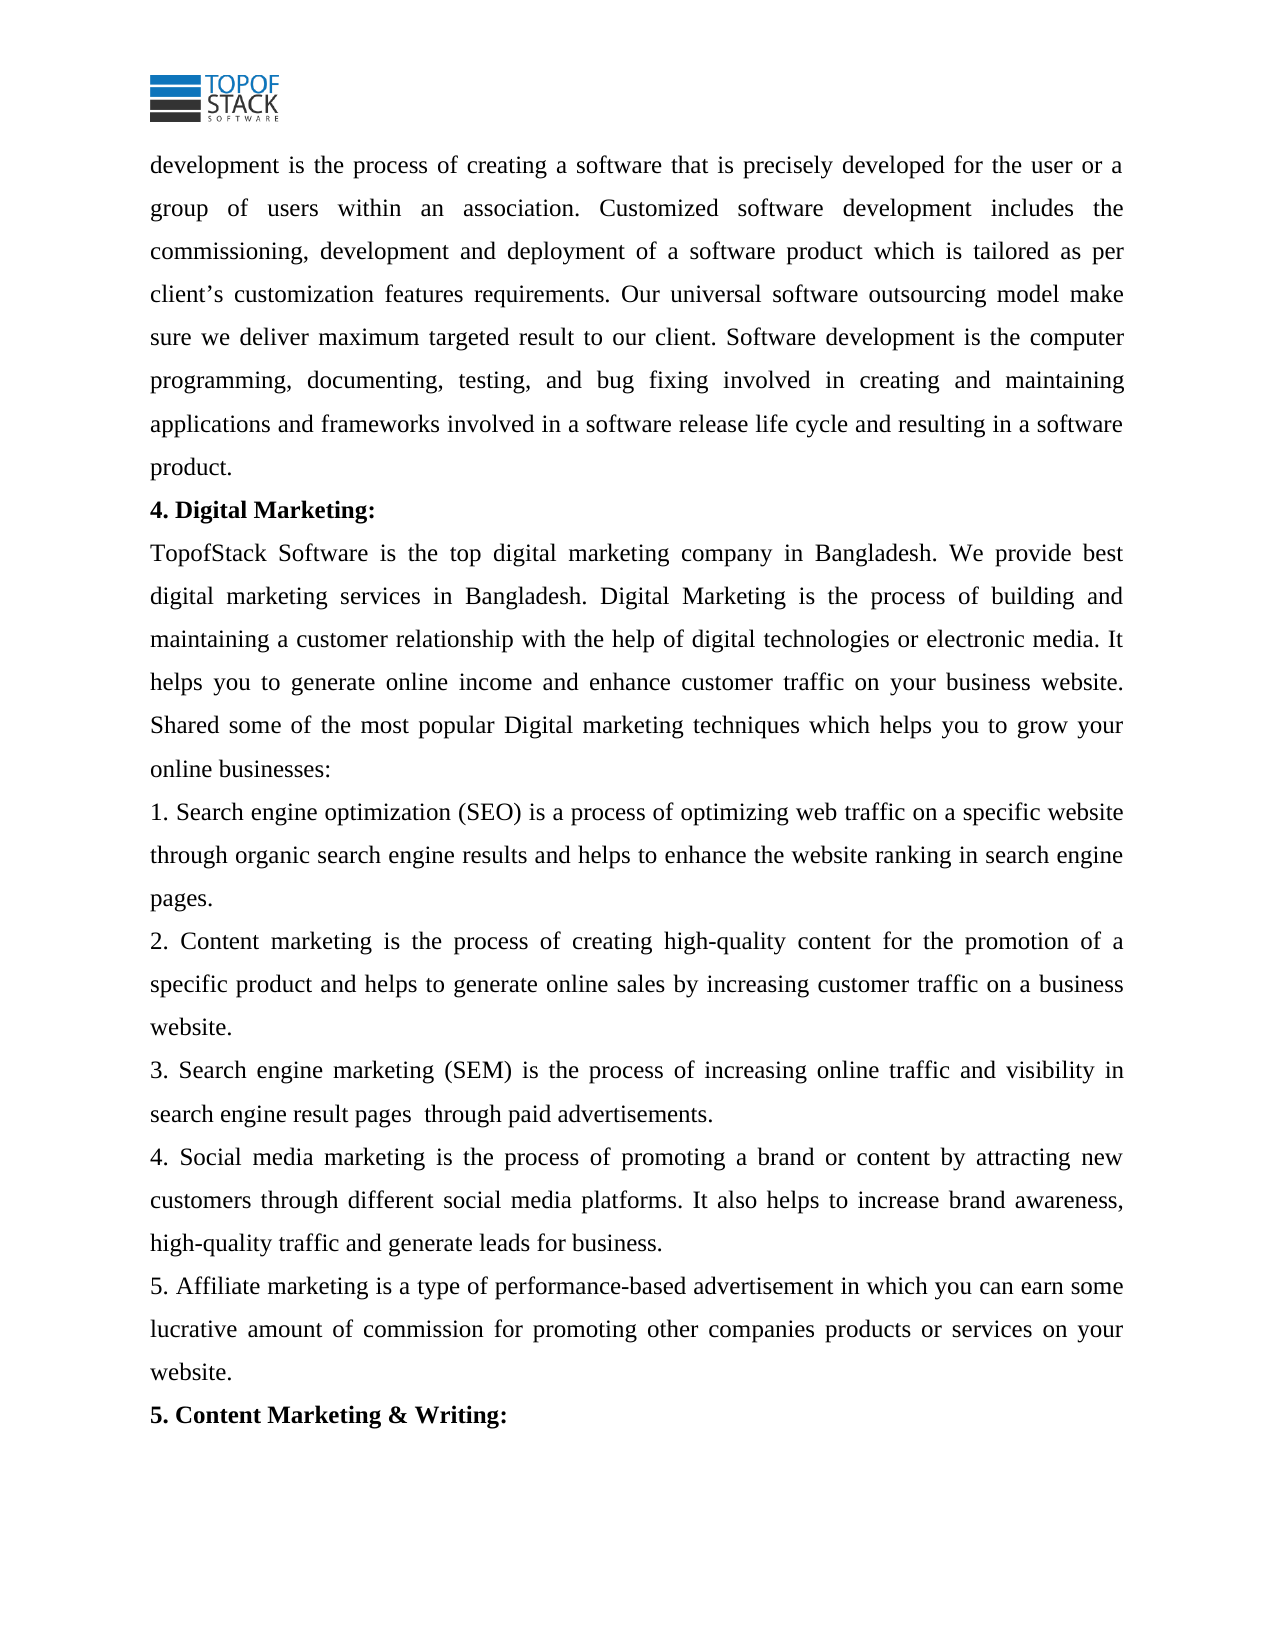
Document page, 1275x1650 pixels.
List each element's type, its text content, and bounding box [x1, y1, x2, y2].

picture [150, 75, 279, 122]
text 4. Digital Marketing: [150, 495, 1125, 524]
text 4. Social media marketing is the process of promoting a brand or content by attracting new customers through different social media platforms. It also helps to increase brand awareness, high-quality traffic and generate leads for business. [150, 1142, 1125, 1257]
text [150, 150, 1125, 481]
text 2. Content marketing is the process of creating high-quality content for the promotion of a specific product and helps to generate online sales by increasing customer traffic on a business website. [150, 926, 1125, 1041]
text 5. Content Marketing & Writing: [150, 1401, 1125, 1429]
text 5. Affiliate marketing is a type of performance-based advertisement in which you can earn some lucrative amount of commission for promoting other companies products or services on your website. [150, 1271, 1125, 1386]
text 1. Search engine optimization (SEO) is a process of optimizing web traffic on a specific website through organic search engine results and helps to enhance the website ranking in search engine pages. [150, 797, 1125, 912]
text 3. Search engine marketing (SEM) is the process of increasing online traffic and visibility in search engine result pages through paid advertisements. [150, 1056, 1125, 1127]
text TopofStack Software is the top digital marketing company in Bangladesh. We provide best digital marketing services in Bangladesh. Digital Marketing is the process of building and maintaining a customer relationship with the help of digital technologies or electronic media. It helps you to generate online income and enhance customer traffic on your business website. Shared some of the most popular Digital marketing techniques which helps you to grow your online businesses: [150, 538, 1125, 782]
